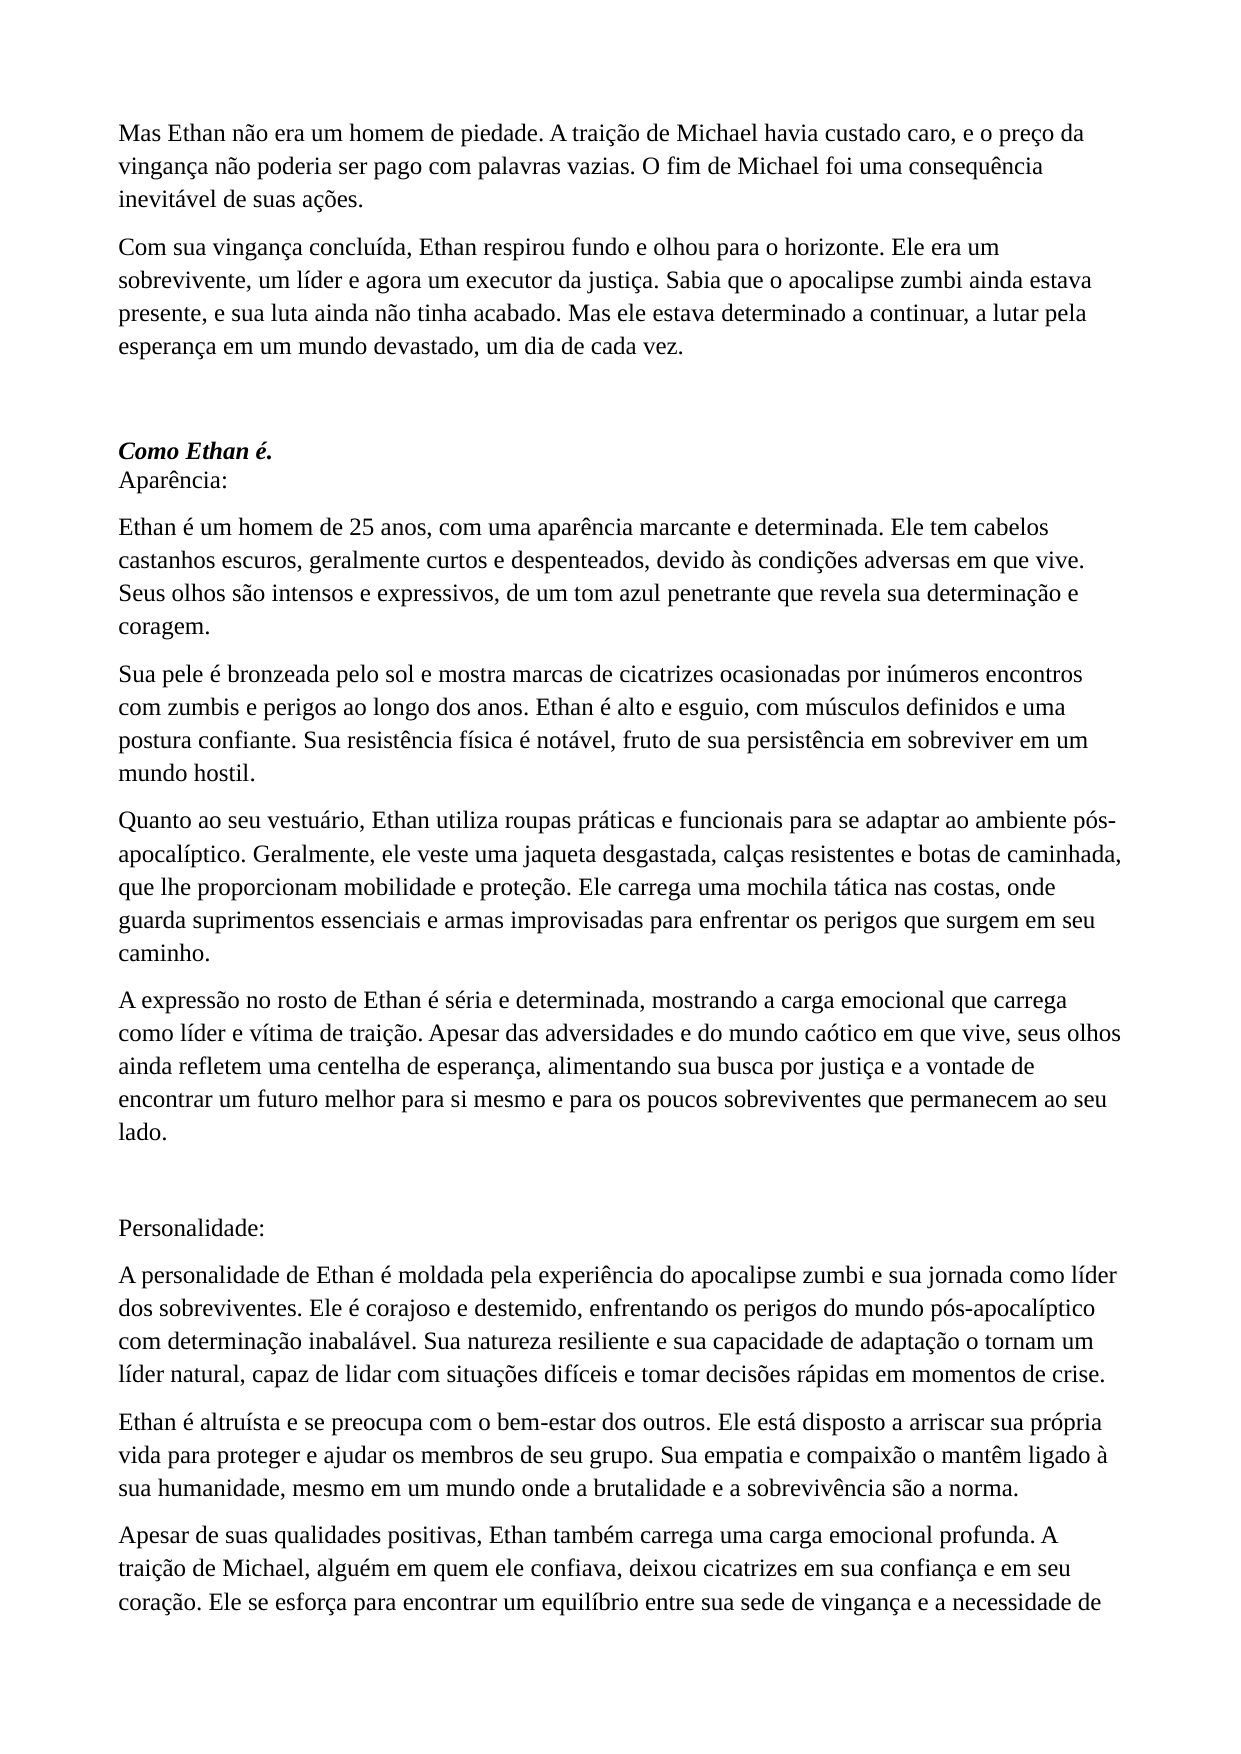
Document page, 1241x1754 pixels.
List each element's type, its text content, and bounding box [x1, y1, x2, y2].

text Mas Ethan não era um homem de piedade. A traição de Michael havia custado caro, e o preço da vingança não poderia ser pago com palavras vazias. O fim de Michael foi uma consequência inevitável de suas ações. [118, 118, 1122, 213]
text Como Ethan é. [118, 436, 1122, 465]
text Personalidade: [118, 1213, 1122, 1241]
text A expressão no rosto de Ethan é séria e determinada, mostrando a carga emocional que carrega como líder e vítima de traição. Apesar das adversidades e do mundo caótico em que vive, seus olhos ainda refletem uma centelha de esperança, alimentando sua busca por justiça e a vontade de encontrar um futuro melhor para si mesmo e para os poucos sobreviventes que permanecem ao seu lado. [118, 985, 1122, 1146]
text A personalidade de Ethan é moldada pela experiência do apocalipse zumbi e sua jornada como líder dos sobreviventes. Ele é corajoso e destemido, enfrentando os perigos do mundo pós-apocalíptico com determinação inabalável. Sua natureza resiliente e sua capacidade de adaptação o tornam um líder natural, capaz de lidar com situações difíceis e tomar decisões rápidas em momentos de crise. [118, 1260, 1122, 1388]
text Ethan é um homem de 25 anos, com uma aparência marcante e determinada. Ele tem cabelos castanhos escuros, geralmente curtos e despenteados, devido às condições adversas em que vive. Seus olhos são intensos e expressivos, de um tom azul penetrante que revela sua determinação e coragem. [118, 512, 1122, 640]
text Quanto ao seu vestuário, Ethan utiliza roupas práticas e funcionais para se adaptar ao ambiente pós-apocalíptico. Geralmente, ele veste uma jaqueta desgastada, calças resistentes e botas de caminhada, que lhe proporcionam mobilidade e proteção. Ele carrega uma mochila tática nas costas, onde guarda suprimentos essenciais e armas improvisadas para enfrentar os perigos que surgem em seu caminho. [118, 806, 1122, 966]
text Sua pele é bronzeada pelo sol e mostra marcas de cicatrizes ocasionadas por inúmeros encontros com zumbis e perigos ao longo dos anos. Ethan é alto e esguio, com músculos definidos e uma postura confiante. Sua resistência física é notável, fruto de sua persistência em sobreviver em um mundo hostil. [118, 659, 1122, 787]
text Com sua vingança concluída, Ethan respirou fundo e olhou para o horizonte. Ele era um sobrevivente, um líder e agora um executor da justiça. Sabia que o apocalipse zumbi ainda estava presente, e sua luta ainda não tinha acabado. Mas ele estava determinado a continuar, a lutar pela esperança em um mundo devastado, um dia de cada vez. [118, 232, 1122, 359]
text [118, 1521, 1122, 1615]
text Ethan é altruísta e se preocupa com o bem-estar dos outros. Ele está disposto a arriscar sua própria vida para proteger e ajudar os membros de seu grupo. Sua empatia e compaixão o mantêm ligado à sua humanidade, mesmo em um mundo onde a brutalidade e a sobrevivência são a norma. [118, 1407, 1122, 1502]
text Aparência: [118, 465, 1122, 493]
